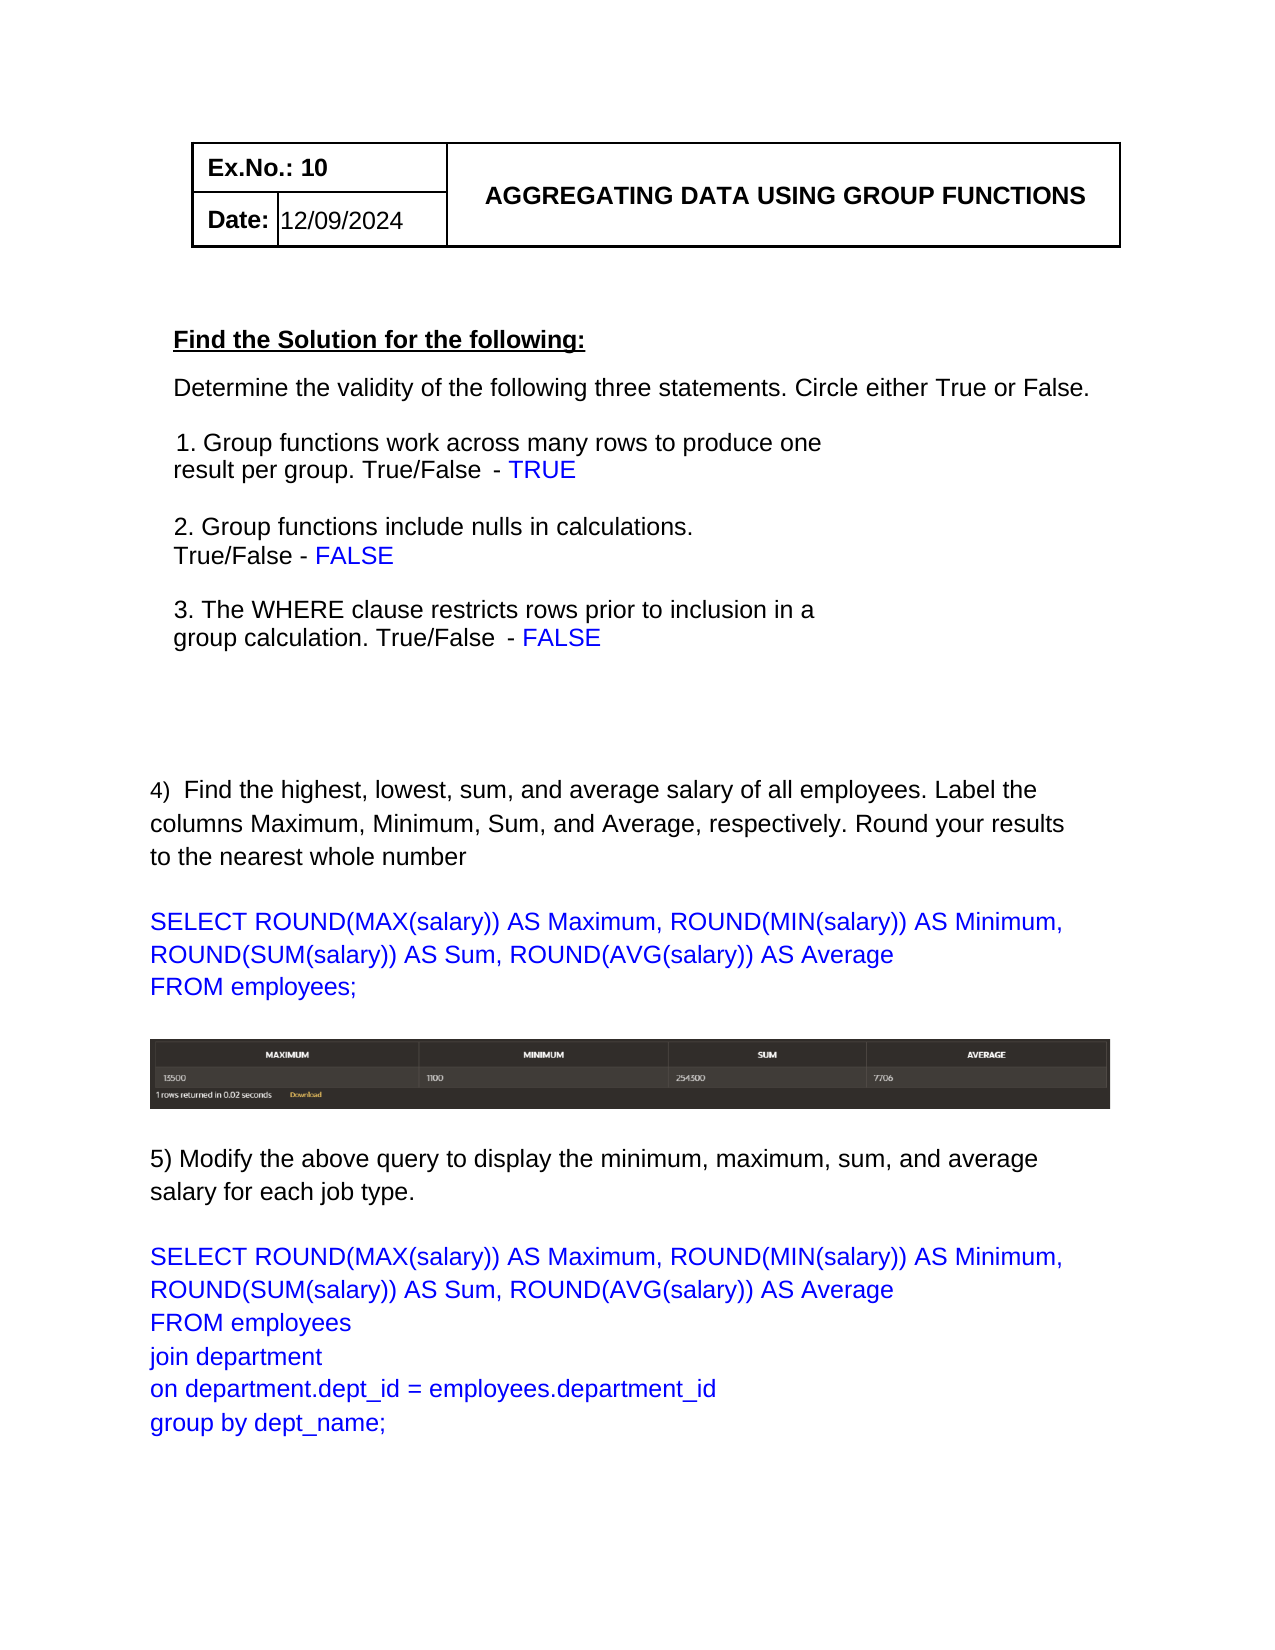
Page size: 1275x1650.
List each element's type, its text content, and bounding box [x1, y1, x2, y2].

text SELECT ROUND(MAX(salary)) AS Maximum, ROUND(MIN(salary)) AS Minimum, ROUND(SUM(salary)) AS Sum, ROUND(AVG(salary)) AS Average [150, 907, 1225, 969]
text Determine the validity of the following three statements. Circle either True or False. [173, 373, 1225, 402]
text FROM employees join department [150, 1308, 386, 1370]
table_cell 12/09/2024 [279, 193, 446, 245]
text Find the Solution for the following: [173, 325, 1225, 354]
list The WHERE clause restricts rows prior to inclusion in a group calculation. True/False - FALSE [173, 597, 883, 652]
table_header AGGREGATING DATA USING GROUP FUNCTIONS [448, 144, 1119, 245]
table_header Ex.No.: 10 [194, 144, 446, 191]
table_cell Date: [194, 193, 277, 245]
list Modify the above query to display the minimum, maximum, sum, and average salary for each job type. [150, 1144, 1108, 1206]
text FROM employees; [150, 973, 1225, 1002]
text SELECT ROUND(MAX(salary)) AS Maximum, ROUND(MIN(salary)) AS Minimum, ROUND(SUM(salary)) AS Sum, ROUND(AVG(salary)) AS Average [150, 1242, 1225, 1304]
text on department.dept_id = employees.department_id group by dept_name; [150, 1374, 744, 1436]
list Find the highest, lowest, sum, and average salary of all employees. Label the columns Maximum, Minimum, Sum, and Average, respectively. Round your results to the nearest whole number [150, 776, 1089, 870]
list Group functions work across many rows to produce one result per group. True/False - TRUE [173, 429, 887, 484]
list Group functions include nulls in calculations. True/False - FALSE [173, 512, 694, 569]
picture [150, 1039, 1110, 1109]
